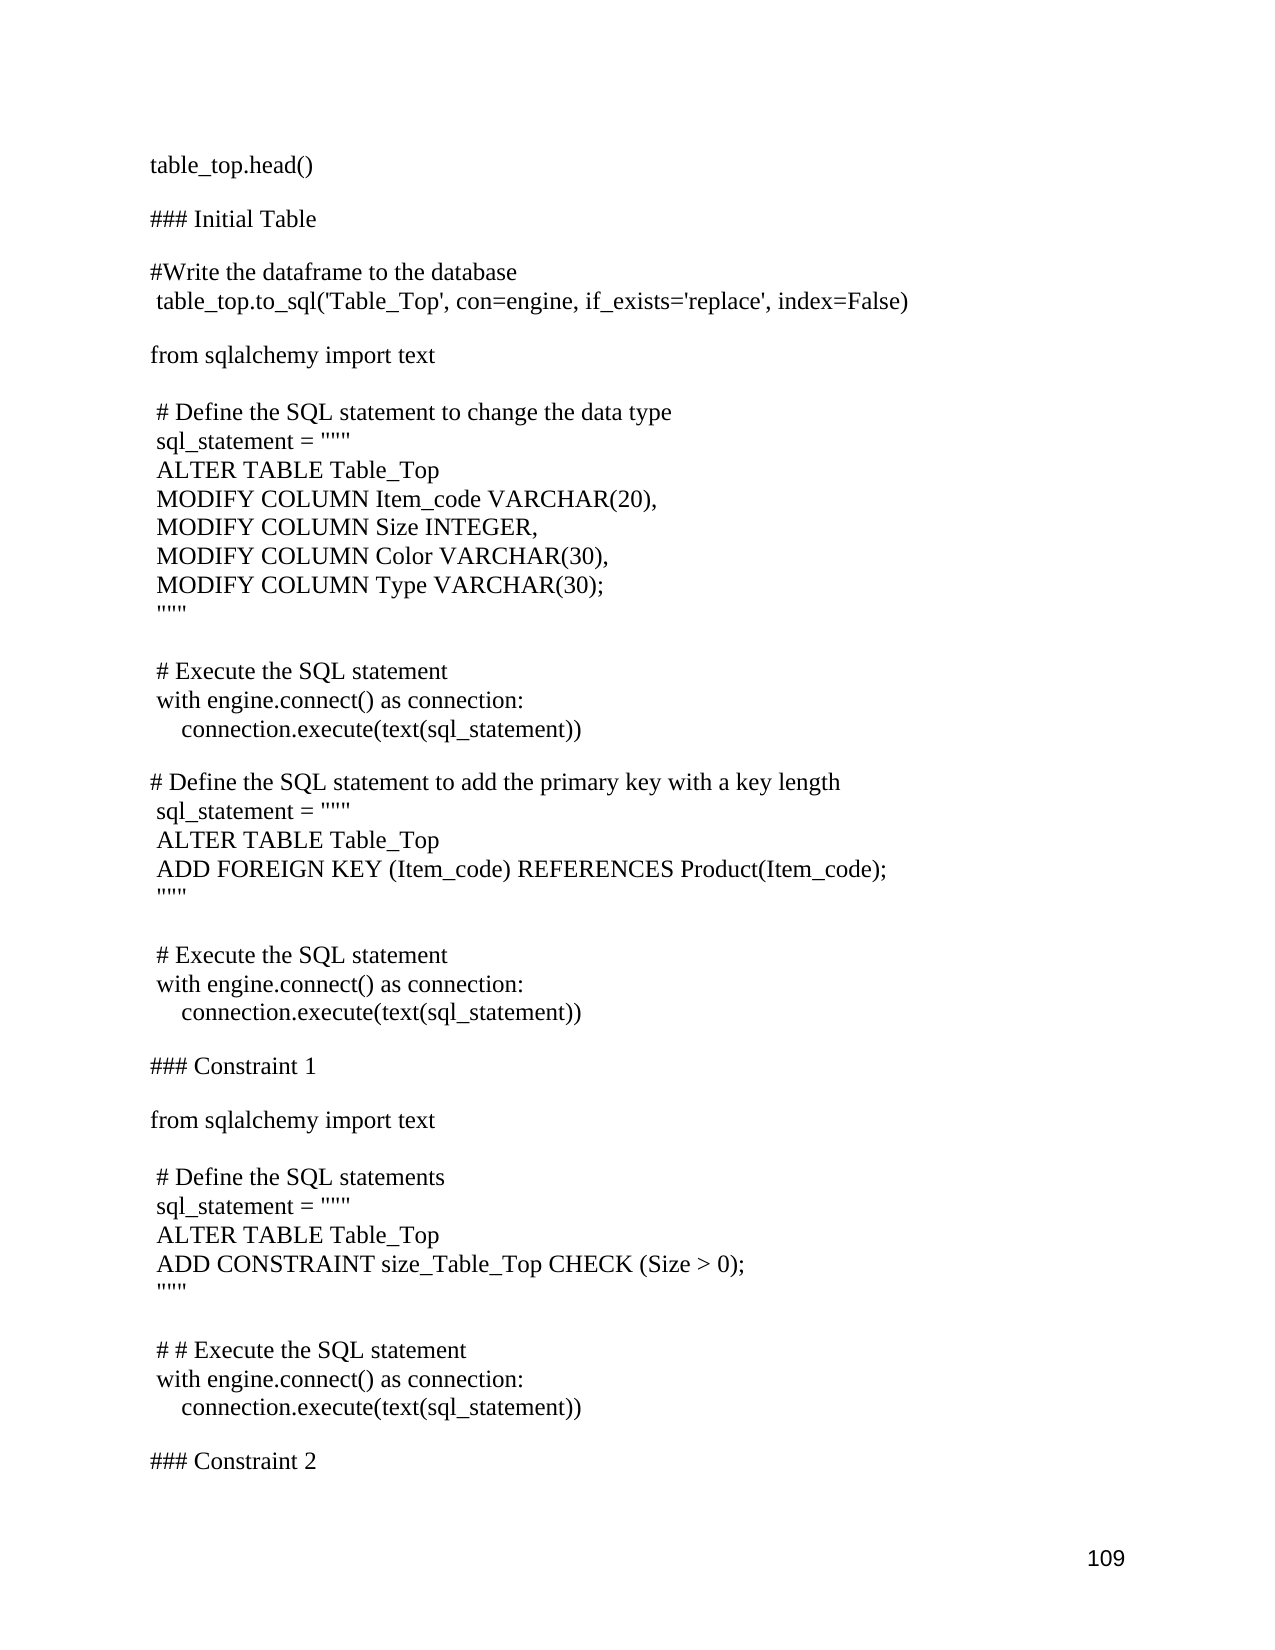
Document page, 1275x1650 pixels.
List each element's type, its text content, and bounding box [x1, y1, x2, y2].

text # Define the SQL statement to add the primary key with a key length sql_statement = """ ALTER TABLE Table_Top ADD FOREIGN KEY (Item_code) REFERENCES Product(Item_code); """ # Execute the SQL statement with engine.connect() as connection: connection.execute(text(sql_statement)) [150, 767, 1125, 1026]
text ### Initial Table [150, 204, 1125, 232]
text ### Constraint 1 [150, 1051, 1125, 1080]
text from sqlalchemy import text # Define the SQL statement to change the data type sql_statement = """ ALTER TABLE Table_Top MODIFY COLUMN Item_code VARCHAR(20), MODIFY COLUMN Size INTEGER, MODIFY COLUMN Color VARCHAR(30), MODIFY COLUMN Type VARCHAR(30); """ # Execute the SQL statement with engine.connect() as connection: connection.execute(text(sql_statement)) [150, 340, 1125, 742]
text #Write the dataframe to the database table_top.to_sql('Table_Top', con=engine, if_exists='replace', index=False) [150, 257, 1125, 315]
text from sqlalchemy import text # Define the SQL statements sql_statement = """ ALTER TABLE Table_Top ADD CONSTRAINT size_Table_Top CHECK (Size > 0); """ # # Execute the SQL statement with engine.connect() as connection: connection.execute(text(sql_statement)) [150, 1105, 1125, 1421]
text ### Constraint 2 [150, 1446, 1125, 1475]
text table_top.head() [150, 150, 1125, 179]
